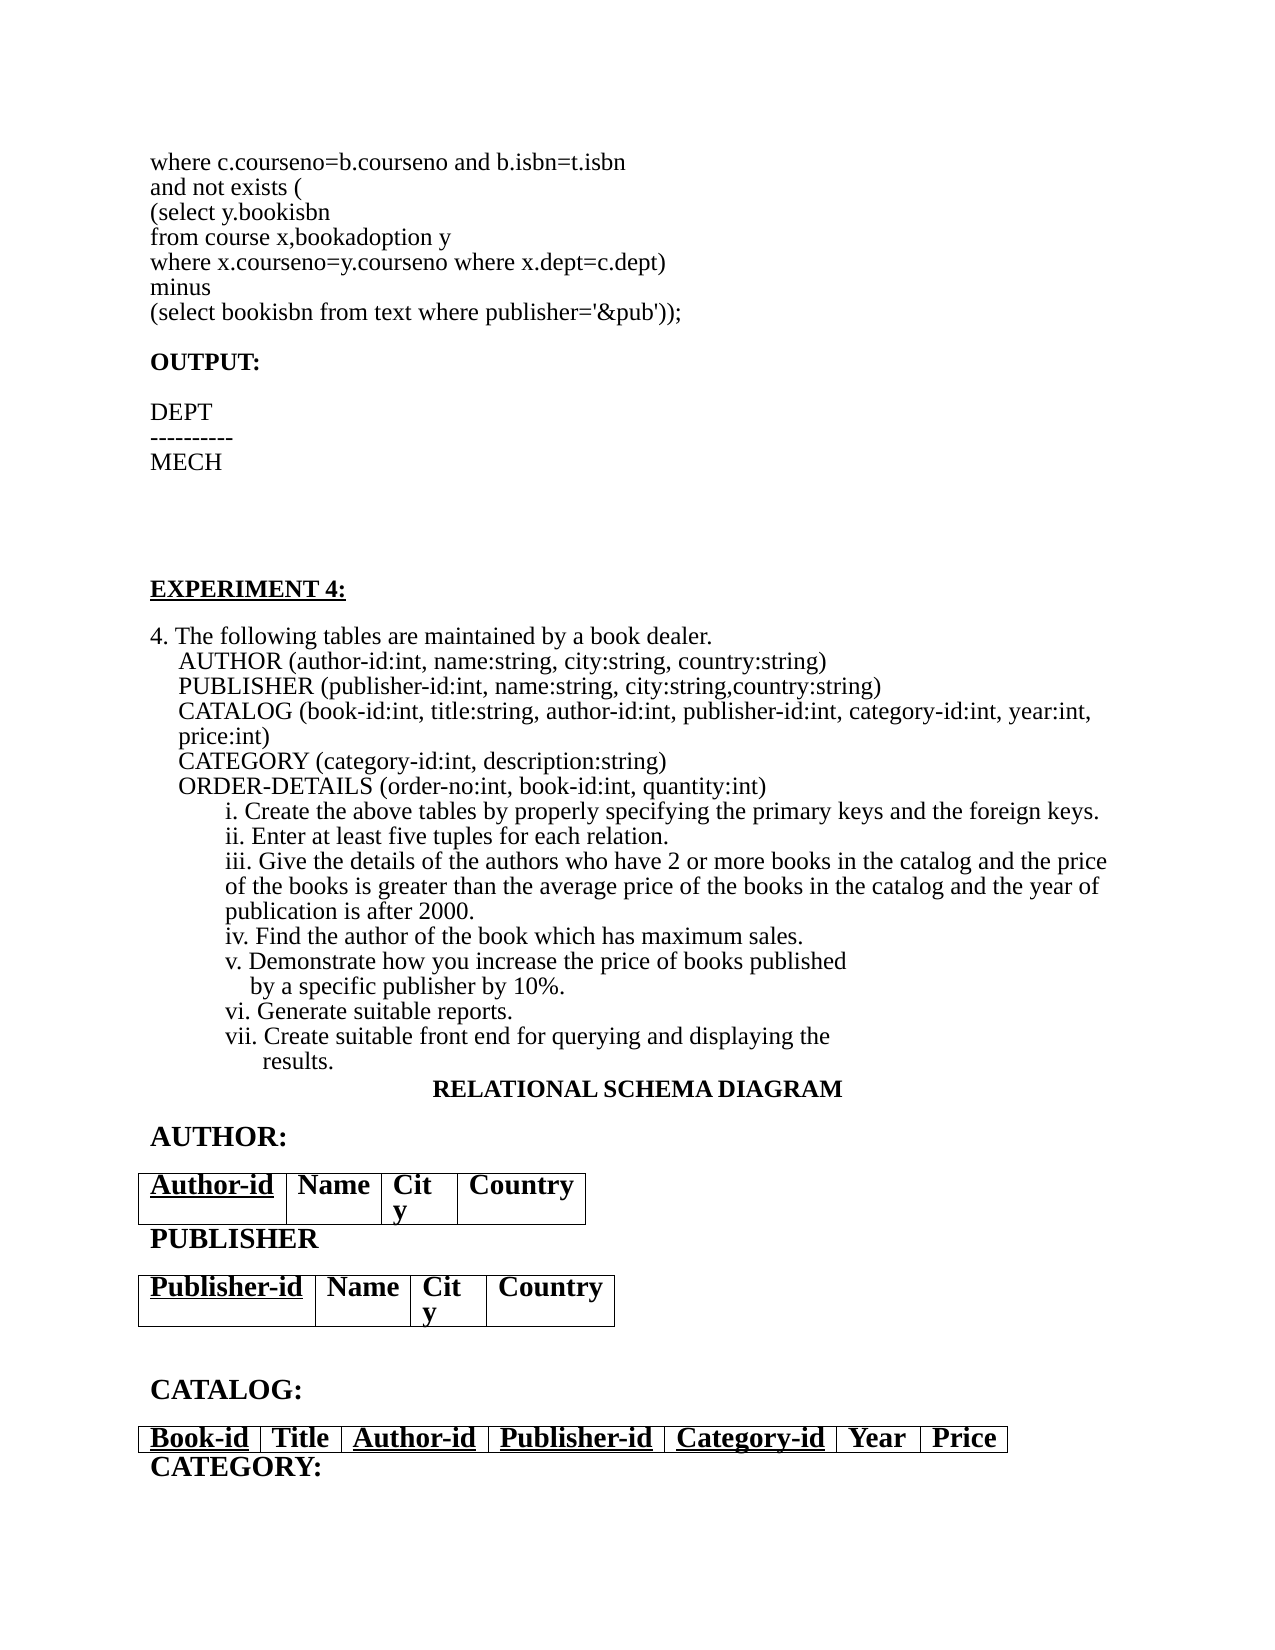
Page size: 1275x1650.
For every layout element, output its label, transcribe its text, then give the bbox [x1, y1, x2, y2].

table_header Publisher-id [139, 1276, 315, 1326]
text PUBLISHER (publisher-id:int, name:string, city:string,country:string) [150, 674, 1125, 699]
text and not exists ( [150, 175, 1125, 200]
text (select y.bookisbn [150, 200, 1125, 225]
table_header City [411, 1276, 486, 1326]
text (select bookisbn from text where publisher='&pub')); [150, 300, 1125, 325]
text publication is after 2000. [225, 899, 1125, 924]
text AUTHOR (author-id:int, name:string, city:string, country:string) [150, 649, 1125, 674]
table_header Book-id [139, 1427, 260, 1452]
table_header Price [921, 1427, 1007, 1452]
text 4. The following tables are maintained by a book dealer. [150, 624, 1125, 649]
text DEPT [150, 400, 1125, 425]
text where x.courseno=y.courseno where x.dept=c.dept) [150, 250, 1125, 275]
text OUTPUT: [150, 350, 1125, 375]
text iv. Find the author of the book which has maximum sales. [150, 924, 1125, 949]
text ---------- [150, 425, 1125, 450]
text minus [150, 275, 1125, 300]
text PUBLISHER [150, 1225, 1125, 1254]
text vii. Create suitable front end for querying and displaying the [150, 1024, 1125, 1049]
table_header Year [837, 1427, 920, 1452]
text v. Demonstrate how you increase the price of books published [150, 949, 1125, 974]
table_header Country [487, 1276, 614, 1326]
table_header Author-id [342, 1427, 488, 1452]
table_header Name [287, 1174, 381, 1224]
text by a specific publisher by 10%. [150, 974, 1125, 999]
text ORDER-DETAILS (order-no:int, book-id:int, quantity:int) [150, 774, 1125, 799]
table_header Author-id [139, 1174, 286, 1224]
text iii. Give the details of the authors who have 2 or more books in the catalog and the price of the books is greater than the average price of the books in the catalog and the year of [225, 849, 1125, 899]
table_header Category-id [665, 1427, 836, 1452]
table_header Publisher-id [489, 1427, 664, 1452]
table_header Country [458, 1174, 585, 1224]
table_header Name [316, 1276, 410, 1326]
text where c.courseno=b.courseno and b.isbn=t.isbn [150, 150, 1125, 175]
text i. Create the above tables by properly specifying the primary keys and the foreign keys. [150, 799, 1125, 824]
text CATEGORY: [150, 1453, 1125, 1482]
text AUTHOR: [150, 1124, 1125, 1152]
text results. [225, 1049, 1125, 1074]
text CATEGORY (category-id:int, description:string) [150, 749, 1125, 774]
table_header City [382, 1174, 457, 1224]
text MECH [150, 450, 1125, 475]
text from course x,bookadoption y [150, 225, 1125, 250]
text EXPERIMENT 4: [150, 574, 1125, 603]
text RELATIONAL SCHEMA DIAGRAM [150, 1074, 1125, 1103]
text CATALOG (book-id:int, title:string, author-id:int, publisher-id:int, category-id:int, year:int, price:int) [178, 699, 1125, 749]
text vi. Generate suitable reports. [150, 999, 1125, 1024]
text CATALOG: [150, 1377, 1125, 1405]
table_header Title [261, 1427, 341, 1452]
text ii. Enter at least five tuples for each relation. [150, 824, 1125, 849]
